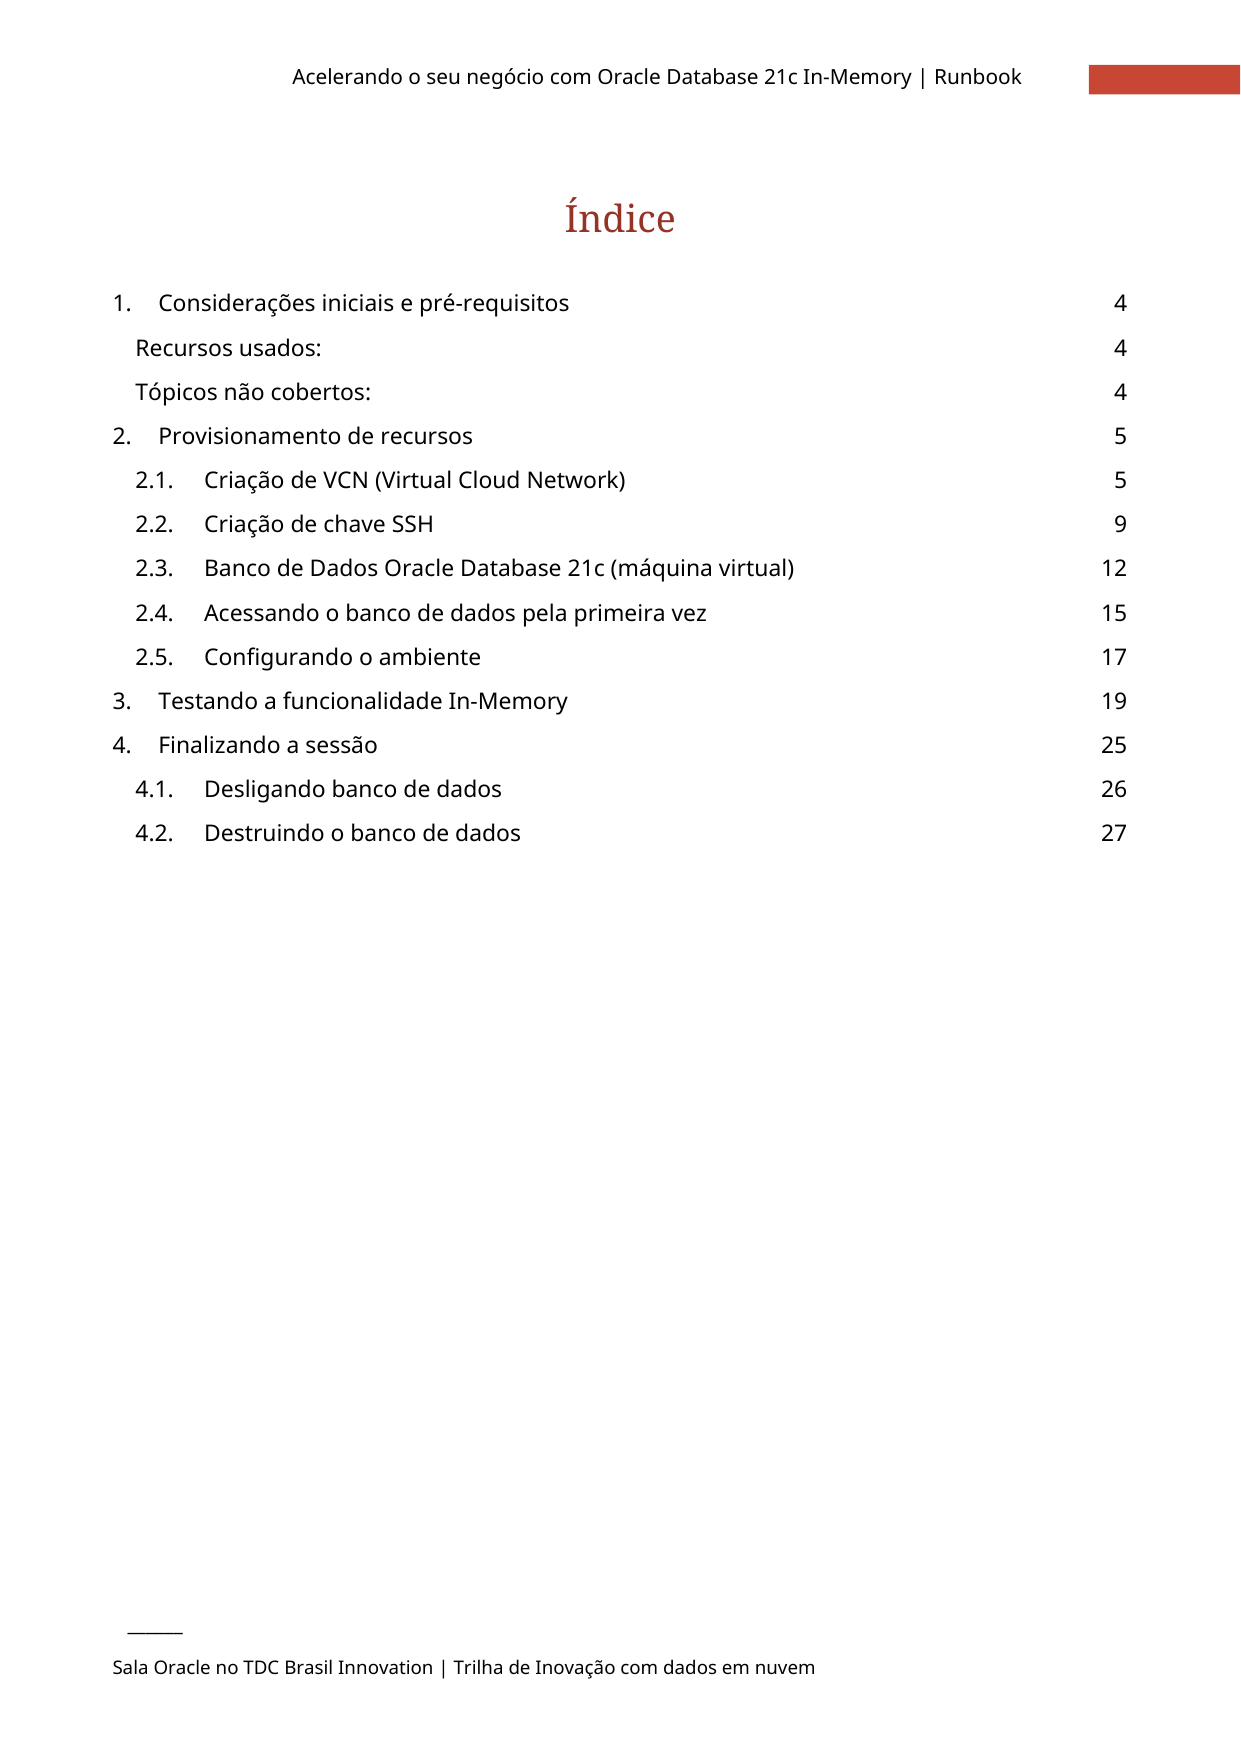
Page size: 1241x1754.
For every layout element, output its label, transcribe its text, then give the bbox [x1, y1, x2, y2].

text Índice [112, 192, 1128, 243]
